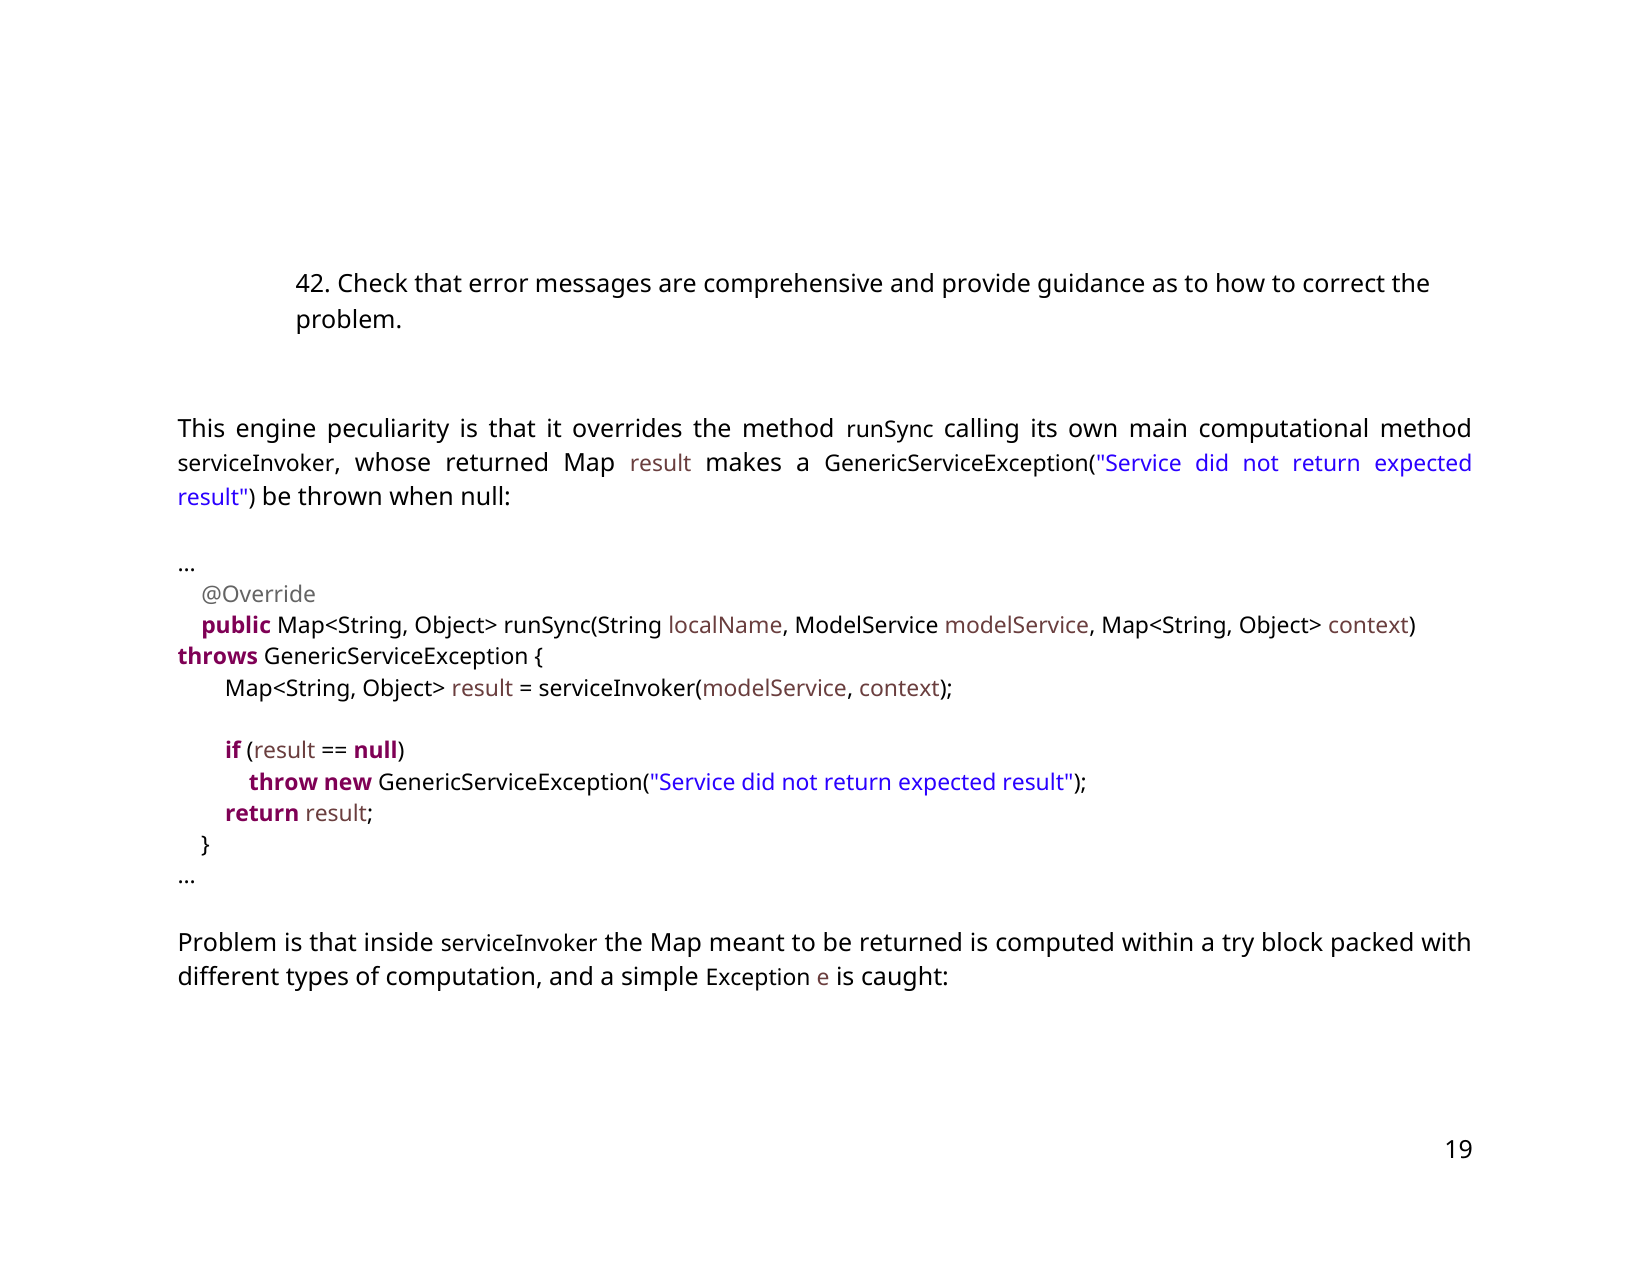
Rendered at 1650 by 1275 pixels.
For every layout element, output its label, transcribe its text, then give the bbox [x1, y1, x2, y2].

text public Map<String, Object> runSync(String localName, ModelService modelService, Map<String, Object> context) throws GenericServiceException { [177, 609, 1473, 672]
text if (result == null) [177, 734, 1473, 766]
text … [177, 859, 1473, 891]
text } [177, 828, 1473, 859]
text throw new GenericServiceException("Service did not return expected result"); [177, 766, 1473, 797]
text This engine peculiarity is that it overrides the method runSync calling its own main computational method serviceInvoker, whose returned Map result makes a GenericServiceException("Service did not return expected result") be thrown when null: [177, 411, 1473, 513]
text Problem is that inside serviceInvoker the Map meant to be returned is computed within a try block packed with different types of computation, and a simple Exception e is caught: [177, 924, 1473, 993]
text @Override [177, 578, 1473, 609]
text return result; [177, 797, 1473, 828]
text Map<String, Object> result = serviceInvoker(modelService, context); [177, 672, 1473, 703]
text … [177, 547, 1473, 578]
text 42. Check that error messages are comprehensive and provide guidance as to how to correct the problem. [295, 265, 1473, 336]
